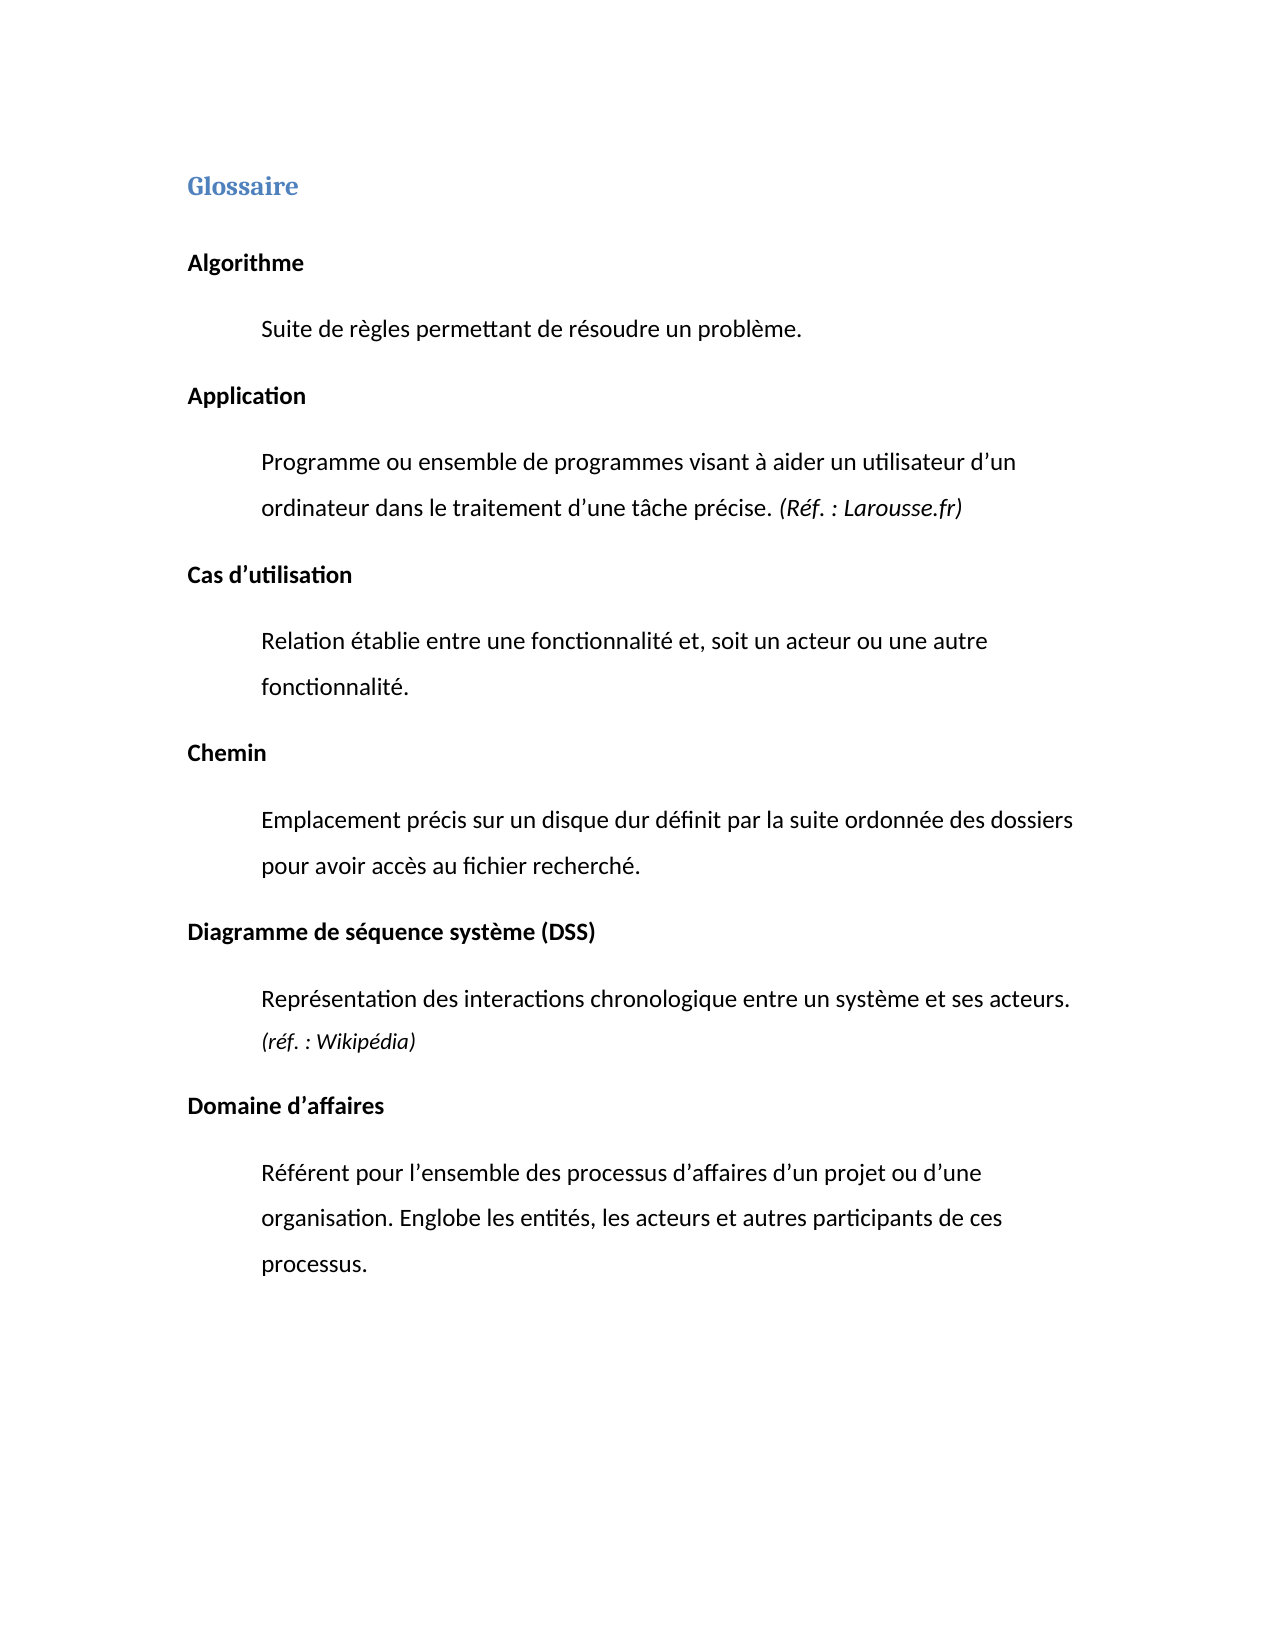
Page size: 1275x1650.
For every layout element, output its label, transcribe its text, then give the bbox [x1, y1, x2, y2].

text Suite de règles permettant de résoudre un problème. [187, 313, 1087, 344]
text Diagramme de séquence système (DSS) [187, 916, 1087, 947]
text Algorithme [187, 247, 1087, 277]
subtitle Glossaire [187, 171, 1087, 202]
text Relation établie entre une fonctionnalité et, soit un acteur ou une autre fonctionnalité. [261, 625, 1087, 702]
text Cas d’utilisation [187, 559, 1087, 589]
text Programme ou ensemble de programmes visant à aider un utilisateur d’un ordinateur dans le traitement d’une tâche précise. (Réf. : Larousse.fr) [261, 446, 1087, 523]
text Emplacement précis sur un disque dur définit par la suite ordonnée des dossiers pour avoir accès au fichier recherché. [261, 804, 1087, 880]
text Chemin [187, 738, 1087, 768]
text Référent pour l’ensemble des processus d’affaires d’un projet ou d’une organisation. Englobe les entités, les acteurs et autres participants de ces processus. [261, 1157, 1087, 1279]
text Domaine d’affaires [187, 1090, 1087, 1121]
text Représentation des interactions chronologique entre un système et ses acteurs. (réf. : Wikipédia) [261, 983, 1087, 1056]
text Application [187, 380, 1087, 410]
